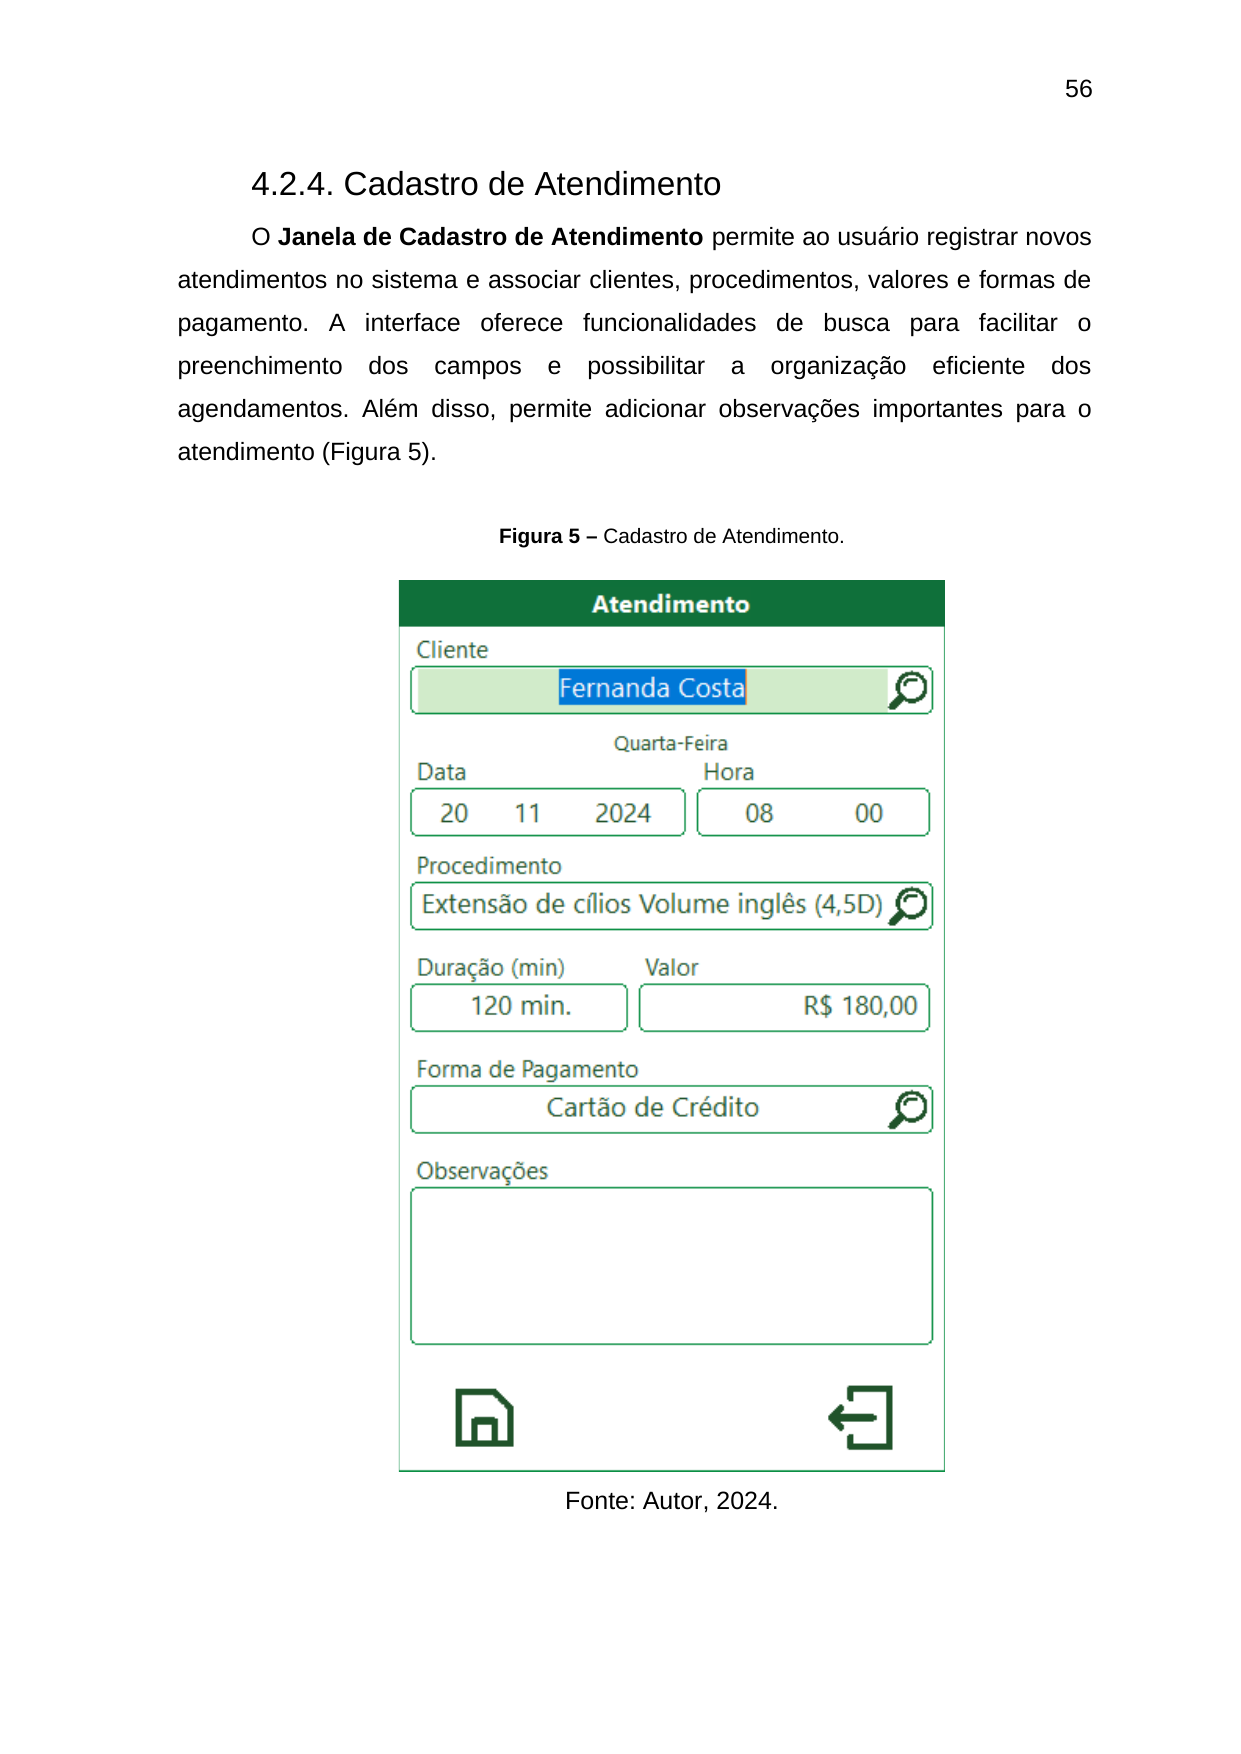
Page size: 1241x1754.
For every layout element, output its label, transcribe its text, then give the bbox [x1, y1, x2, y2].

subtitle 4.2.4. Cadastro de Atendimento [177, 164, 1093, 202]
text O Janela de Cadastro de Atendimento permite ao usuário registrar novos atendimentos no sistema e associar clientes, procedimentos, valores e formas de pagamento. A interface oferece funcionalidades de busca para facilitar o preenchimento dos campos e possibilitar a organização eficiente dos agendamentos. Além disso, permite adicionar observações importantes para o atendimento (Figura 5). [177, 222, 1093, 466]
text Figura 5 – Cadastro de Atendimento. [177, 523, 1093, 547]
text Fonte: Autor, 2024. [177, 1486, 1093, 1514]
picture [398, 580, 945, 1472]
